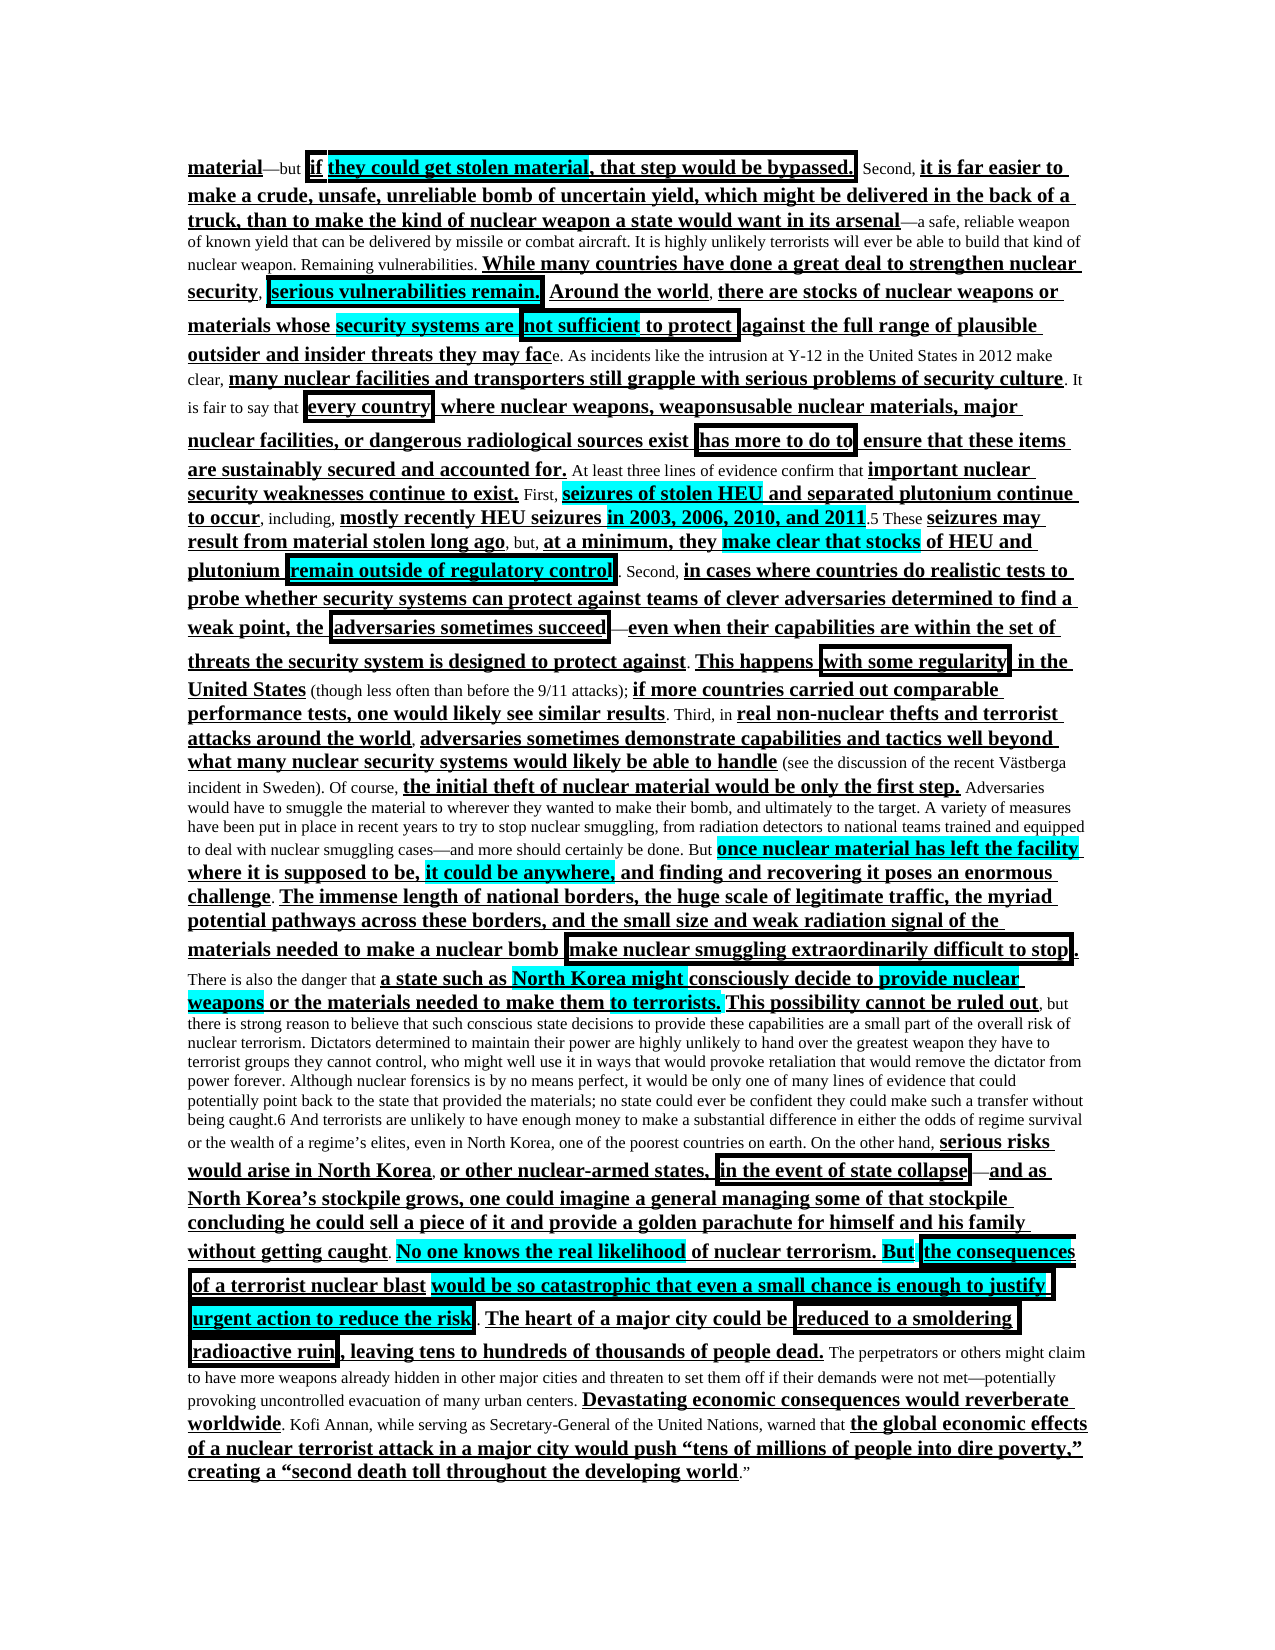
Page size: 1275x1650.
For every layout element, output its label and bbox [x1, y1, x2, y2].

text [187, 150, 1087, 1483]
